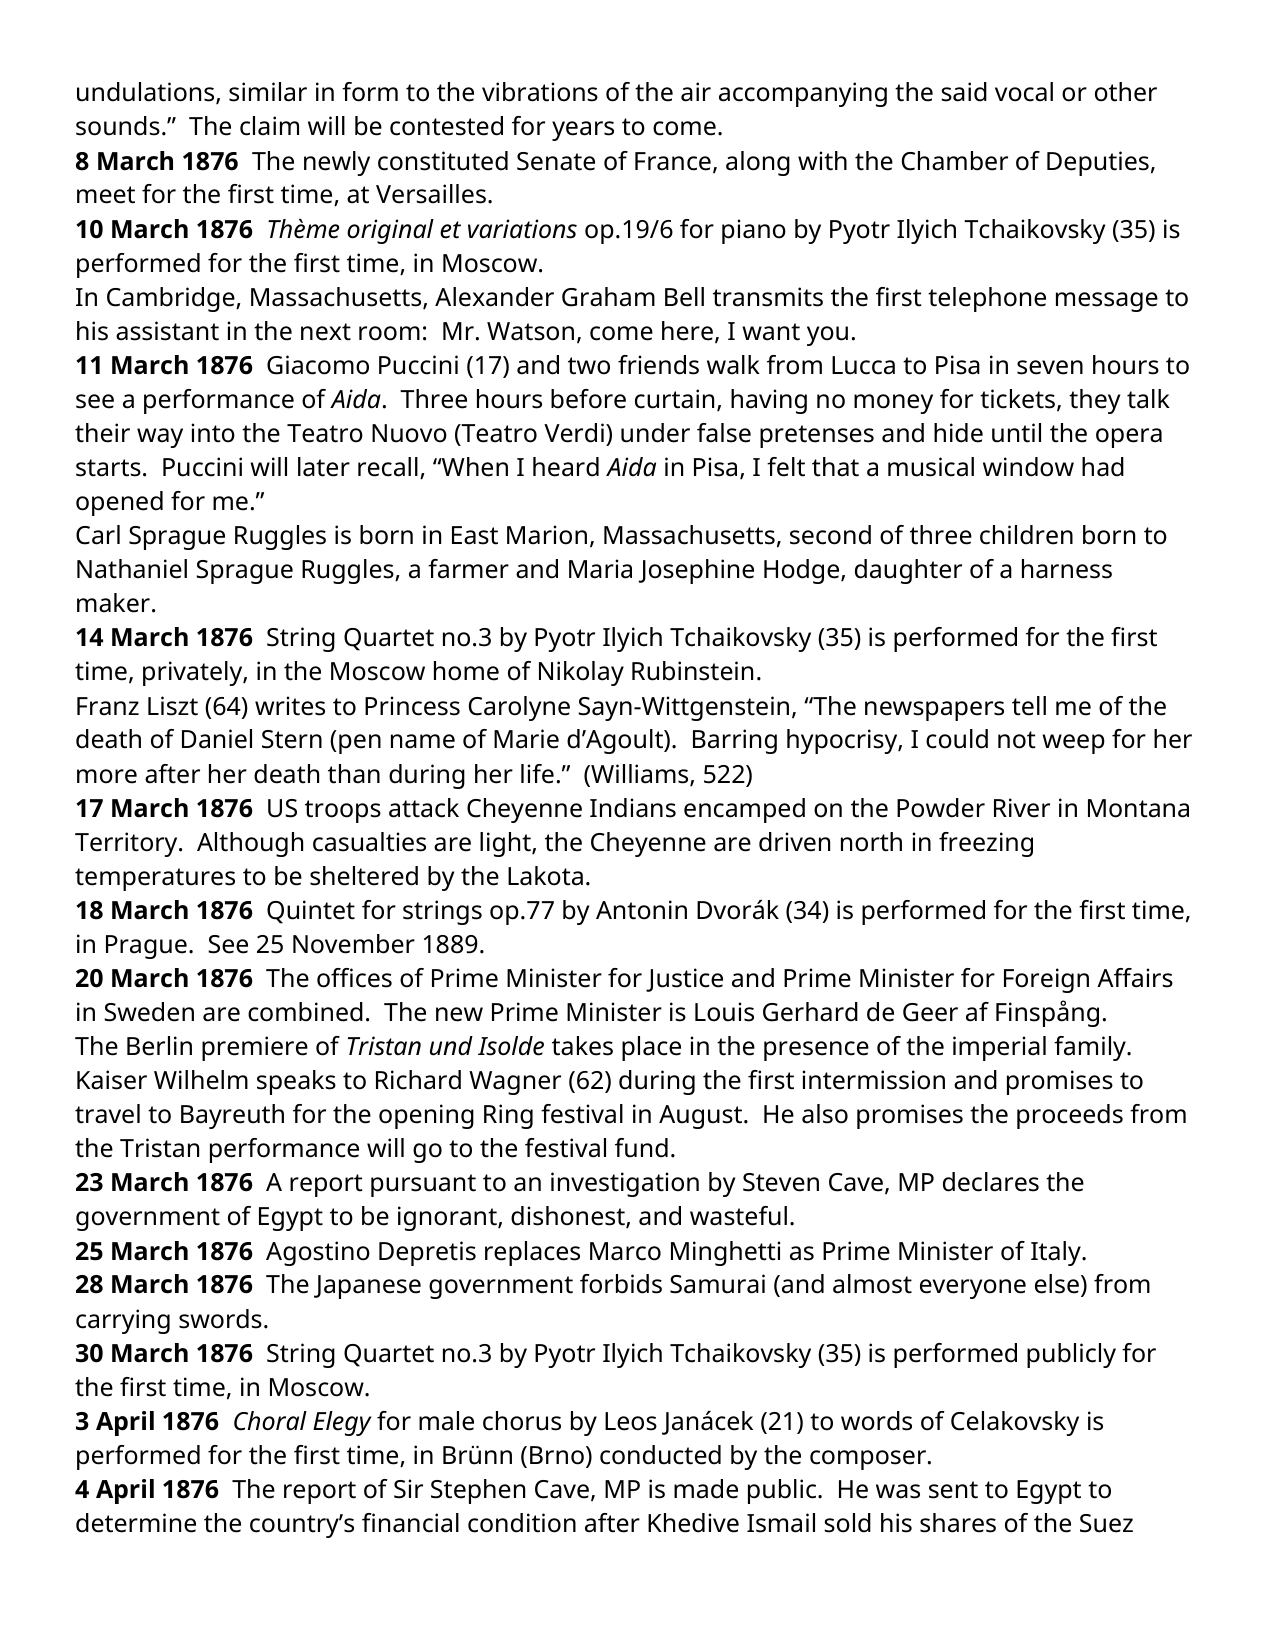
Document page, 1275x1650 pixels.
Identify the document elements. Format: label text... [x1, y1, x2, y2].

text 28 March 1876 The Japanese government forbids Samurai (and almost everyone else) from carrying swords. [75, 1267, 1200, 1335]
text 11 March 1876 Giacomo Puccini (17) and two friends walk from Lucca to Pisa in seven hours to see a performance of Aida. Three hours before curtain, having no money for tickets, they talk their way into the Teatro Nuovo (Teatro Verdi) under false pretenses and hide until the opera starts. Puccini will later recall, “When I heard Aida in Pisa, I felt that a musical window had opened for me.” [75, 347, 1200, 518]
text 10 March 1876 Thème original et variations op.19/6 for piano by Pyotr Ilyich Tchaikovsky (35) is performed for the first time, in Moscow. [75, 211, 1200, 279]
text 30 March 1876 String Quartet no.3 by Pyotr Ilyich Tchaikovsky (35) is performed publicly for the first time, in Moscow. [75, 1335, 1200, 1403]
text In Cambridge, Massachusetts, Alexander Graham Bell transmits the first telephone message to his assistant in the next room: Mr. Watson, come here, I want you. [75, 279, 1200, 347]
text 20 March 1876 The offices of Prime Minister for Justice and Prime Minister for Foreign Affairs in Sweden are combined. The new Prime Minister is Louis Gerhard de Geer af Finspång. [75, 961, 1200, 1029]
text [75, 1472, 1200, 1540]
text 3 April 1876 Choral Elegy for male chorus by Leos Janácek (21) to words of Celakovsky is performed for the first time, in Brünn (Brno) conducted by the composer. [75, 1403, 1200, 1472]
text The Berlin premiere of Tristan und Isolde takes place in the presence of the imperial family. Kaiser Wilhelm speaks to Richard Wagner (62) during the first intermission and promises to travel to Bayreuth for the opening Ring festival in August. He also promises the proceeds from the Tristan performance will go to the festival fund. [75, 1029, 1200, 1165]
text 17 March 1876 US troops attack Cheyenne Indians encamped on the Powder River in Montana Territory. Although casualties are light, the Cheyenne are driven north in freezing temperatures to be sheltered by the Lakota. [75, 790, 1200, 892]
text 14 March 1876 String Quartet no.3 by Pyotr Ilyich Tchaikovsky (35) is performed for the first time, privately, in the Moscow home of Nikolay Rubinstein. [75, 620, 1200, 688]
text 25 March 1876 Agostino Depretis replaces Marco Minghetti as Prime Minister of Italy. [75, 1233, 1200, 1267]
text 8 March 1876 The newly constituted Senate of France, along with the Chamber of Deputies, meet for the first time, at Versailles. [75, 143, 1200, 211]
text 18 March 1876 Quintet for strings op.77 by Antonin Dvorák (34) is performed for the first time, in Prague. See 25 November 1889. [75, 892, 1200, 961]
text Franz Liszt (64) writes to Princess Carolyne Sayn-Wittgenstein, “The newspapers tell me of the death of Daniel Stern (pen name of Marie d’Agoult). Barring hypocrisy, I could not weep for her more after her death than during her life.” (Williams, 522) [75, 688, 1200, 790]
text Carl Sprague Ruggles is born in East Marion, Massachusetts, second of three children born to Nathaniel Sprague Ruggles, a farmer and Maria Josephine Hodge, daughter of a harness maker. [75, 518, 1200, 620]
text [75, 75, 1200, 143]
text 23 March 1876 A report pursuant to an investigation by Steven Cave, MP declares the government of Egypt to be ignorant, dishonest, and wasteful. [75, 1165, 1200, 1233]
